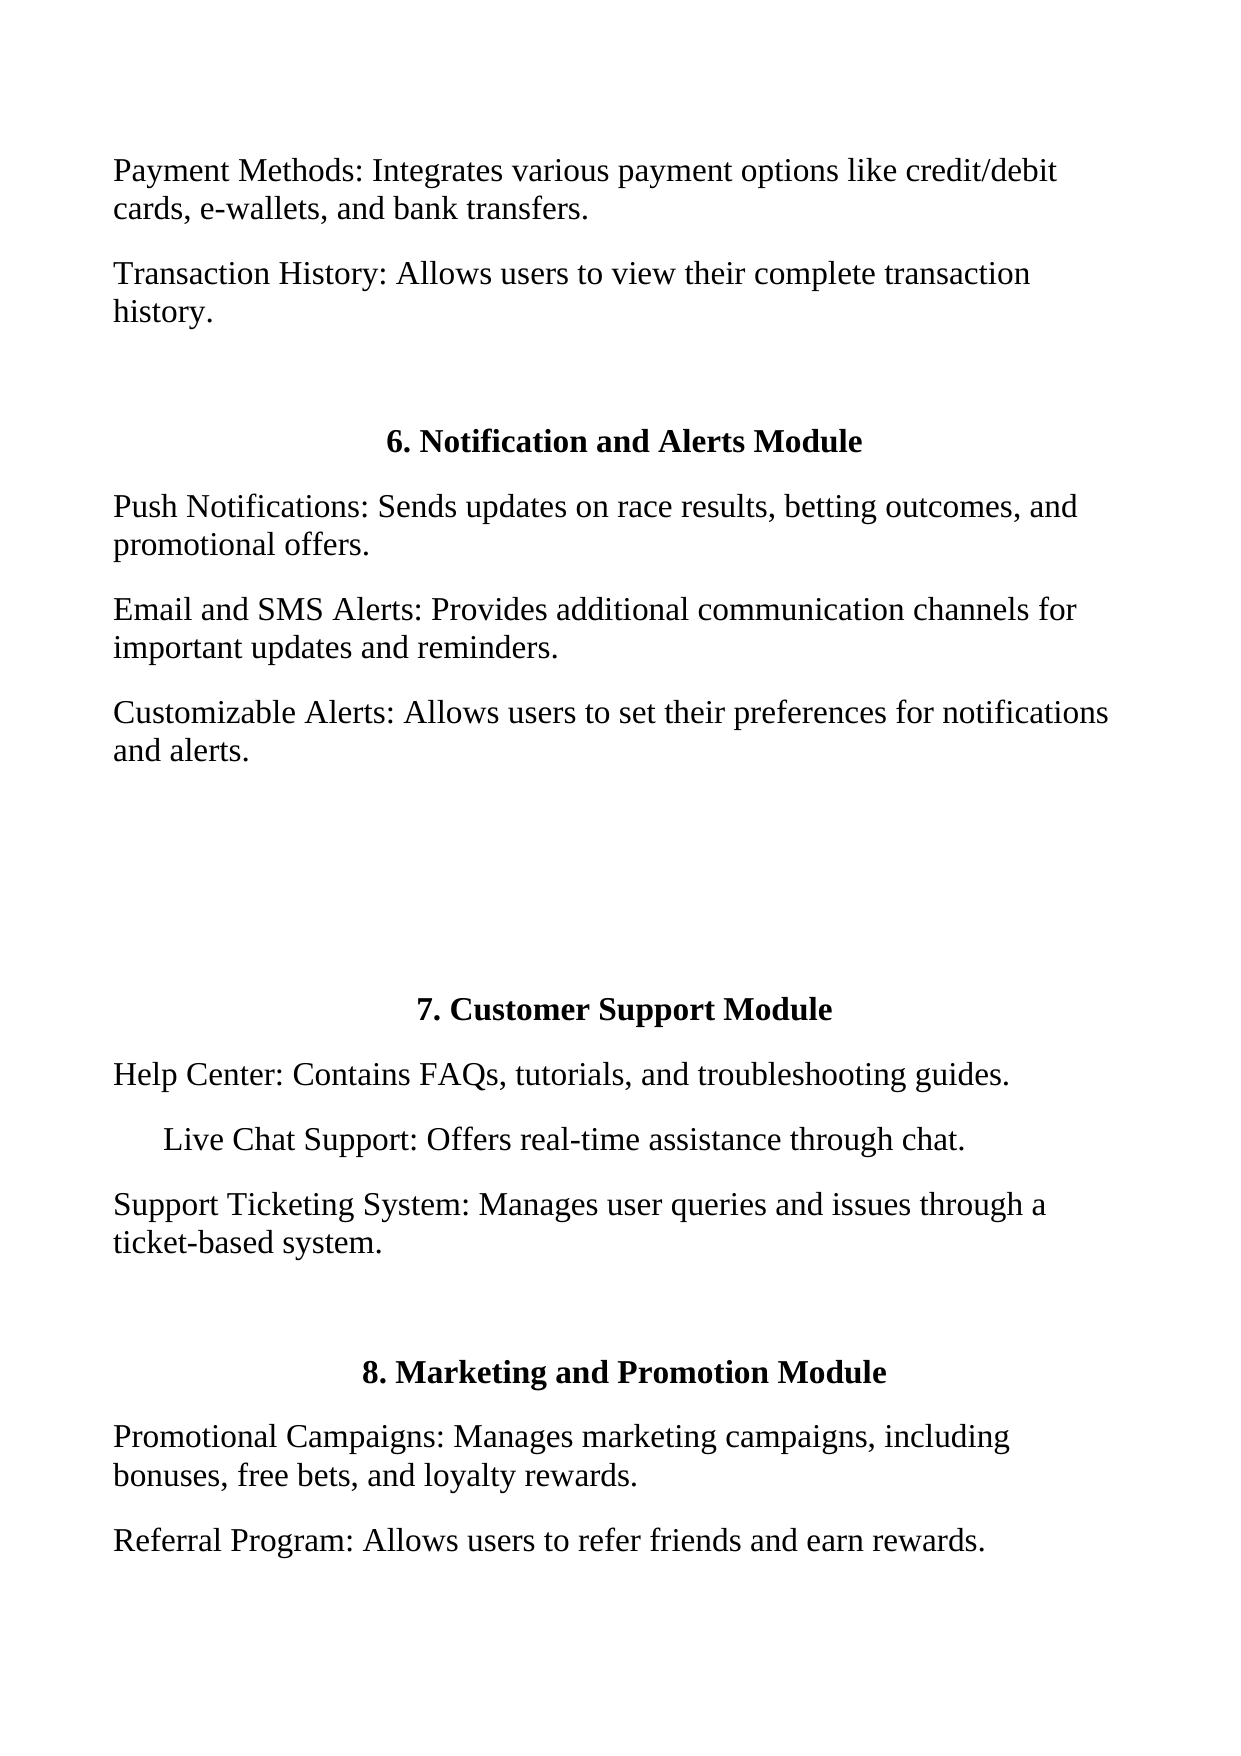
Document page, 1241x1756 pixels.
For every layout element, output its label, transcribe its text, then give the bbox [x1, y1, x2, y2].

text Push Notifications: Sends updates on race results, betting outcomes, and promotional offers. [113, 486, 1127, 562]
text 7. Customer Support Module [113, 989, 1127, 1028]
text Referral Program: Allows users to refer friends and earn rewards. [113, 1520, 1127, 1558]
text Live Chat Support: Offers real-time assistance through chat. [113, 1119, 1127, 1157]
text Transaction History: Allows users to view their complete transaction history. [113, 253, 1127, 330]
text 6. Notification and Alerts Module [113, 421, 1127, 459]
text Payment Methods: Integrates various payment options like credit/debit cards, e-wallets, and bank transfers. [113, 150, 1127, 227]
text Promotional Campaigns: Manages marketing campaigns, including bonuses, free bets, and loyalty rewards. [113, 1417, 1127, 1493]
text 8. Marketing and Promotion Module [113, 1352, 1127, 1390]
text Customizable Alerts: Allows users to set their preferences for notifications and alerts. [113, 692, 1127, 769]
text Help Center: Contains FAQs, tutorials, and troubleshooting guides. [113, 1054, 1127, 1093]
text Support Ticketing System: Manages user queries and issues through a ticket-based system. [113, 1184, 1127, 1261]
text Email and SMS Alerts: Provides additional communication channels for important updates and reminders. [113, 589, 1127, 666]
